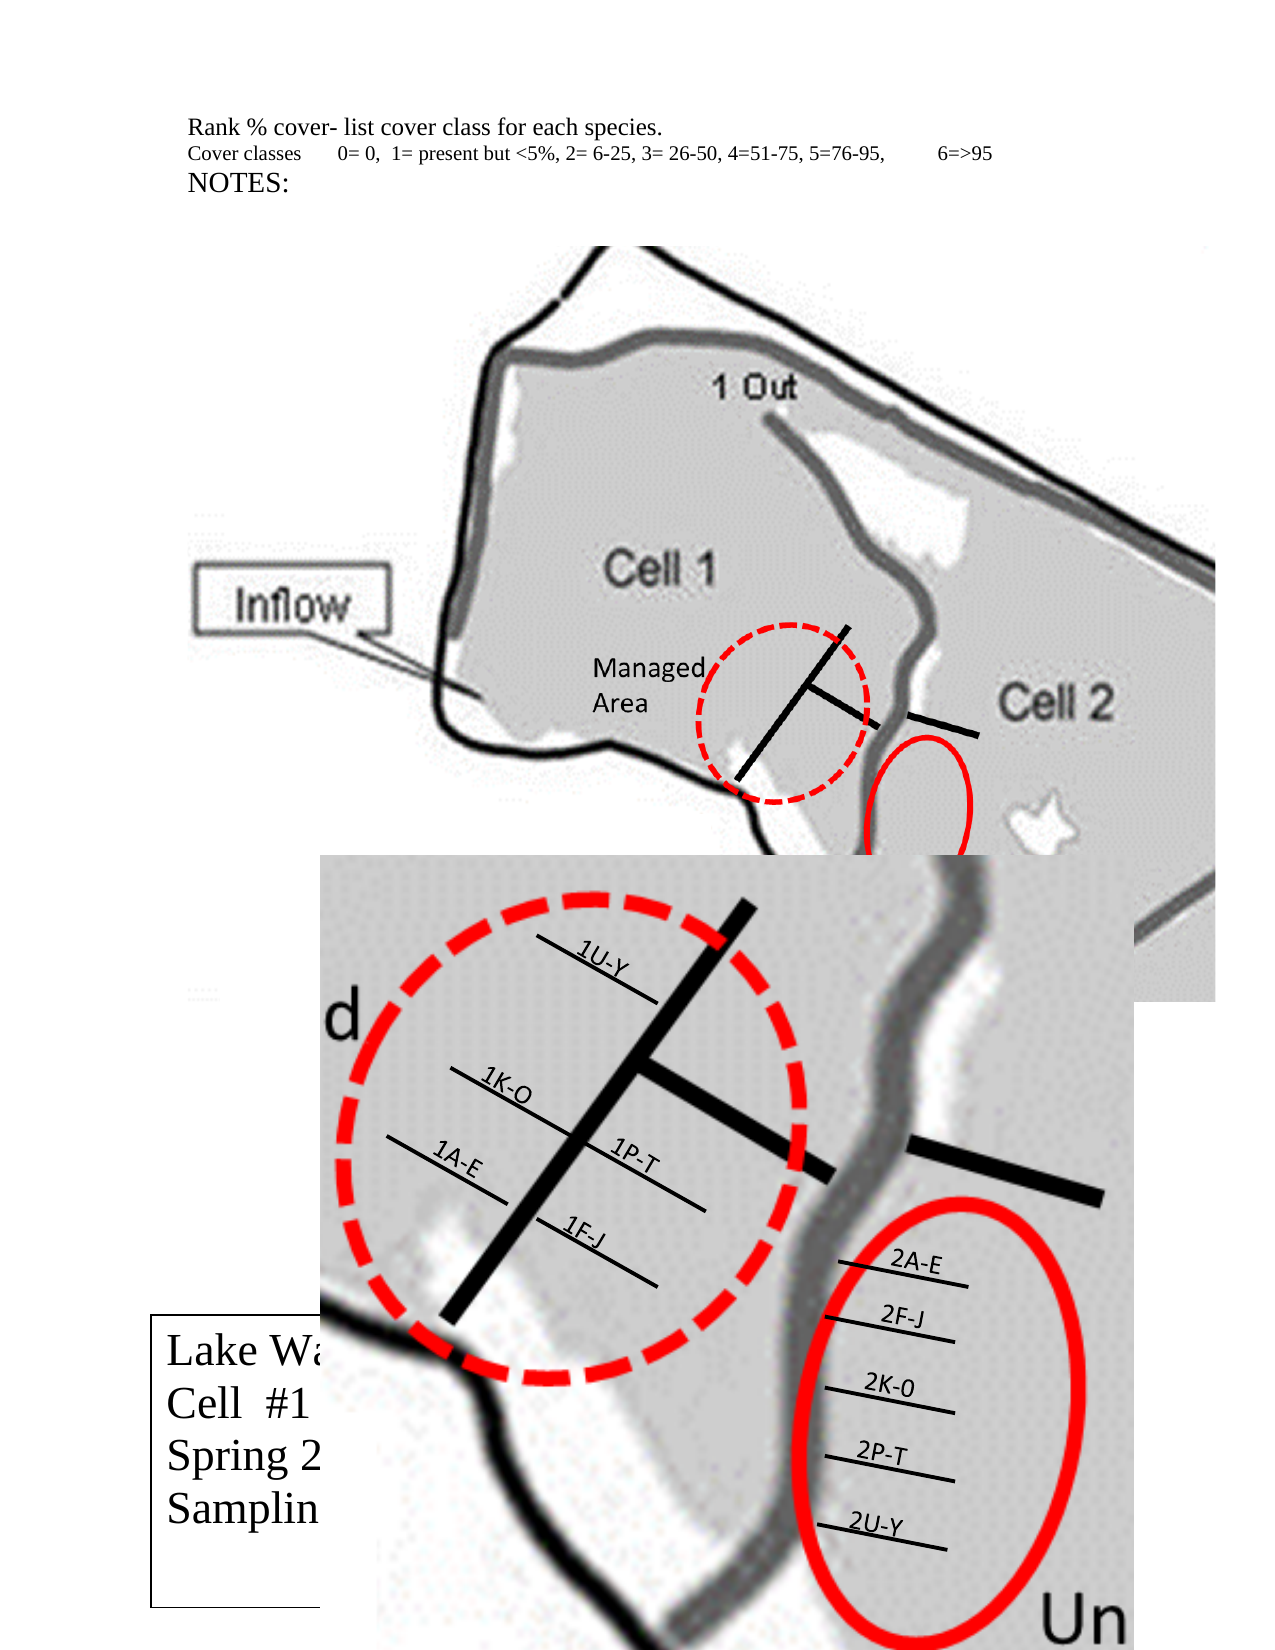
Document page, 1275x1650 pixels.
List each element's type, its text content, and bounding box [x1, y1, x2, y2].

text Cover classes 0= 0, 1= present but <5%, 2= 6-25, 3= 26-50, 4=51-75, 5=76-95, 6=>95 [187, 141, 1087, 165]
picture [187, 246, 1216, 1002]
text NOTES: [187, 165, 1087, 199]
text Rank % cover- list cover class for each species. [187, 112, 1087, 141]
